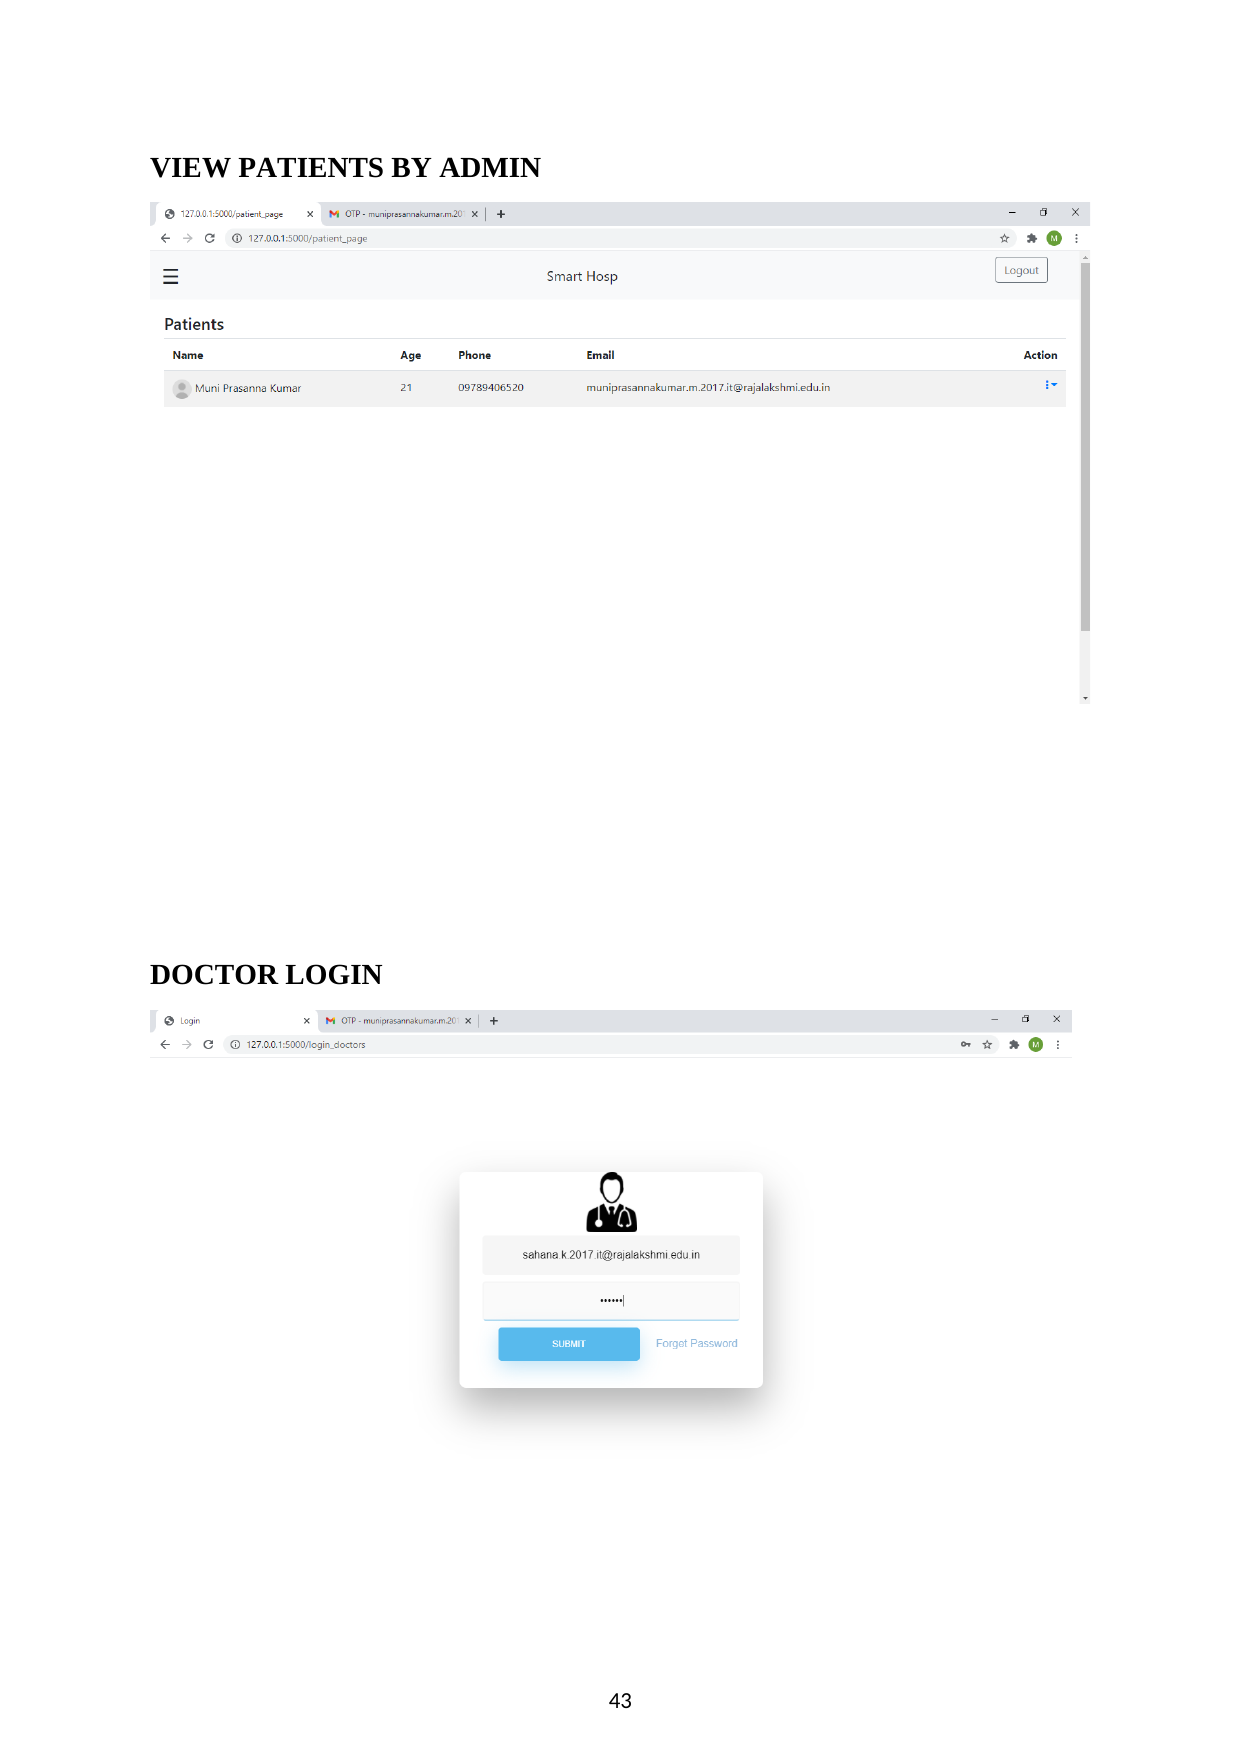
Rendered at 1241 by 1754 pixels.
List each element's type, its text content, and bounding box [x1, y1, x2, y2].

picture [150, 1010, 1072, 1502]
picture [150, 202, 1091, 704]
text VIEW PATIENTS BY ADMIN [150, 150, 1090, 183]
text DOCTOR LOGIN [150, 957, 1090, 991]
